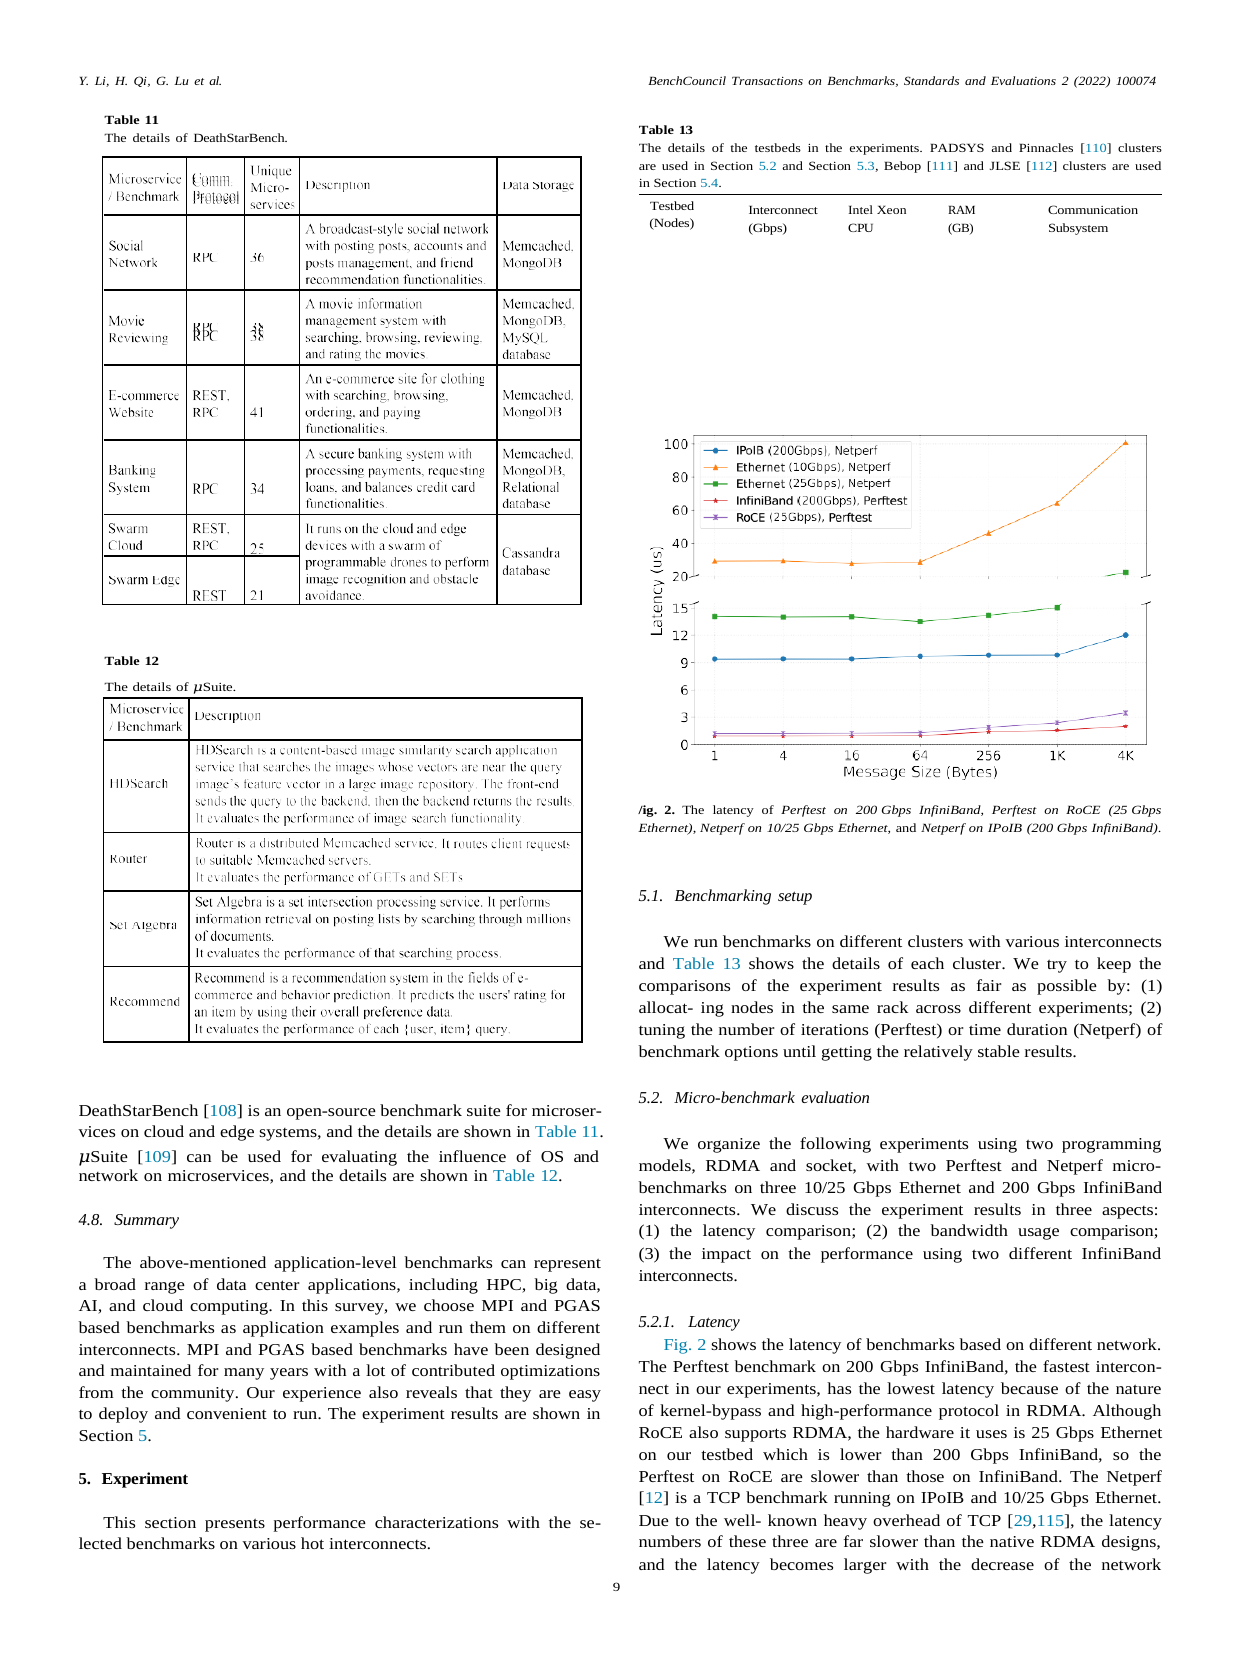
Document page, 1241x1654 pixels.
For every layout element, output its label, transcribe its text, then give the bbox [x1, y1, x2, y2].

picture [305, 223, 488, 284]
picture [139, 1430, 146, 1436]
picture [685, 961, 691, 969]
picture [192, 483, 218, 494]
text We run benchmarks on different clusters with various interconnects and Table 13 shows the details of each cluster. We try to keep the comparisons of the experiment results as fair as possible by: (1) allocat- ing nodes in the same rack across different experiments; (2) tuning the number of iterations (Perftest) or time duration (Netperf) of benchmark options until getting the relatively stable results. [638, 932, 1162, 1061]
text Testbed (Nodes) [648, 198, 694, 230]
table_cell [190, 833, 581, 890]
text Interconnect (Gbps) [748, 203, 822, 235]
text The above-mentioned application-level benchmarks can represent a broad range of data center applications, including HPC, big data, AI, and cloud computing. In this survey, we choose MPI and PGAS based benchmarks as application examples and run them on different interconnects. MPI and PGAS based benchmarks have been designed and maintained for many years with a lot of contributed optimizations from the community. Our experience also reveals that they are easy to deploy and convenient to run. The experiment results are shown in Section 5. [78, 1253, 601, 1445]
picture [195, 896, 571, 960]
picture [692, 957, 699, 969]
picture [1100, 144, 1105, 152]
text The details of 𝜇Suite. [104, 667, 605, 697]
table_cell [104, 967, 188, 1041]
table_cell [104, 741, 188, 831]
picture [192, 253, 218, 262]
picture [250, 590, 263, 600]
picture [250, 543, 264, 554]
picture [305, 448, 485, 508]
picture [194, 745, 574, 826]
picture [192, 390, 229, 417]
picture [108, 315, 168, 345]
table_header [190, 699, 581, 739]
subtitle Experiment [78, 1469, 605, 1488]
table_cell [190, 741, 581, 831]
picture [109, 997, 180, 1006]
list Benchmarking setup [638, 886, 1173, 905]
text Intel Xeon CPU [848, 203, 910, 235]
picture [109, 703, 184, 731]
picture [108, 523, 148, 550]
picture [192, 323, 218, 341]
table_cell [104, 892, 188, 966]
text The details of DeathStarBench. [104, 131, 374, 145]
picture [521, 1169, 525, 1181]
picture [701, 179, 707, 187]
picture [305, 298, 482, 361]
picture [109, 779, 168, 788]
picture [305, 181, 370, 192]
picture [192, 590, 226, 601]
picture [250, 253, 264, 262]
picture [502, 298, 574, 359]
picture [650, 435, 1151, 780]
text /ig. 2. The latency of Perftest on 200 Gbps InfiniBand, Perftest on RoCE (25 Gbps Ethernet), Netperf on 10/25 Gbps Ethernet, and Netperf on IPoIB (200 Gbps InfiniBand). [638, 803, 1173, 835]
text DeathStarBench [108] is an open-source benchmark suite for microser- vices on cloud and edge systems, and the details are shown in Table 11. [78, 1101, 605, 1141]
text 𝜇Suite [109] can be used for evaluating the influence of OS and [78, 1144, 605, 1167]
picture [502, 448, 573, 508]
picture [711, 179, 718, 187]
picture [250, 323, 264, 341]
picture [192, 173, 239, 204]
picture [250, 165, 295, 209]
picture [502, 182, 574, 192]
table_cell [104, 833, 188, 890]
picture [563, 1125, 567, 1137]
table_cell [190, 892, 581, 966]
table_cell [190, 967, 581, 1041]
text We organize the following experiments using two programming models, RDMA and socket, with two Perftest and Netperf micro- benchmarks on three 10/25 Gbps Ethernet and 200 Gbps InfiniBand interconnects. We discuss the experiment results in three aspects: [638, 1134, 1162, 1219]
picture [250, 483, 264, 494]
text (3) the impact on the performance using two different InfiniBand interconnects. [638, 1243, 1162, 1284]
picture [1056, 1515, 1063, 1521]
list Micro-benchmark evaluation [638, 1088, 1173, 1107]
text Table 13 [639, 123, 1173, 137]
table_header [104, 699, 188, 739]
picture [109, 855, 147, 863]
picture [502, 547, 560, 575]
text network on microservices, and the details are shown in Table 12. [78, 1167, 605, 1185]
picture [110, 922, 177, 932]
picture [109, 576, 180, 587]
picture [194, 838, 570, 885]
picture [192, 523, 229, 550]
picture [108, 390, 179, 417]
text RAM (GB) [948, 203, 977, 235]
text This section presents performance characterizations with the se- lected benchmarks on various hot interconnects. [78, 1513, 601, 1553]
picture [502, 390, 573, 419]
list Summary [78, 1209, 605, 1228]
text (1) the latency comparison; (2) the bandwidth usage comparison; [638, 1222, 1173, 1241]
picture [305, 523, 489, 600]
picture [194, 972, 566, 1036]
picture [305, 373, 484, 433]
picture [250, 407, 263, 417]
text Communication Subsystem [1048, 203, 1142, 235]
text The details of the testbeds in the experiments. PADSYS and Pinnacles [110] clusters are used in Section 5.2 and Section 5.3, Bebop [111] and JLSE [112] clusters are used in Section 5.4. [639, 141, 1162, 191]
text Table 11 [104, 113, 374, 127]
picture [194, 712, 261, 723]
picture [502, 240, 573, 270]
picture [108, 240, 158, 267]
picture [108, 465, 156, 495]
list Latency [638, 1312, 1173, 1331]
picture [108, 173, 181, 201]
